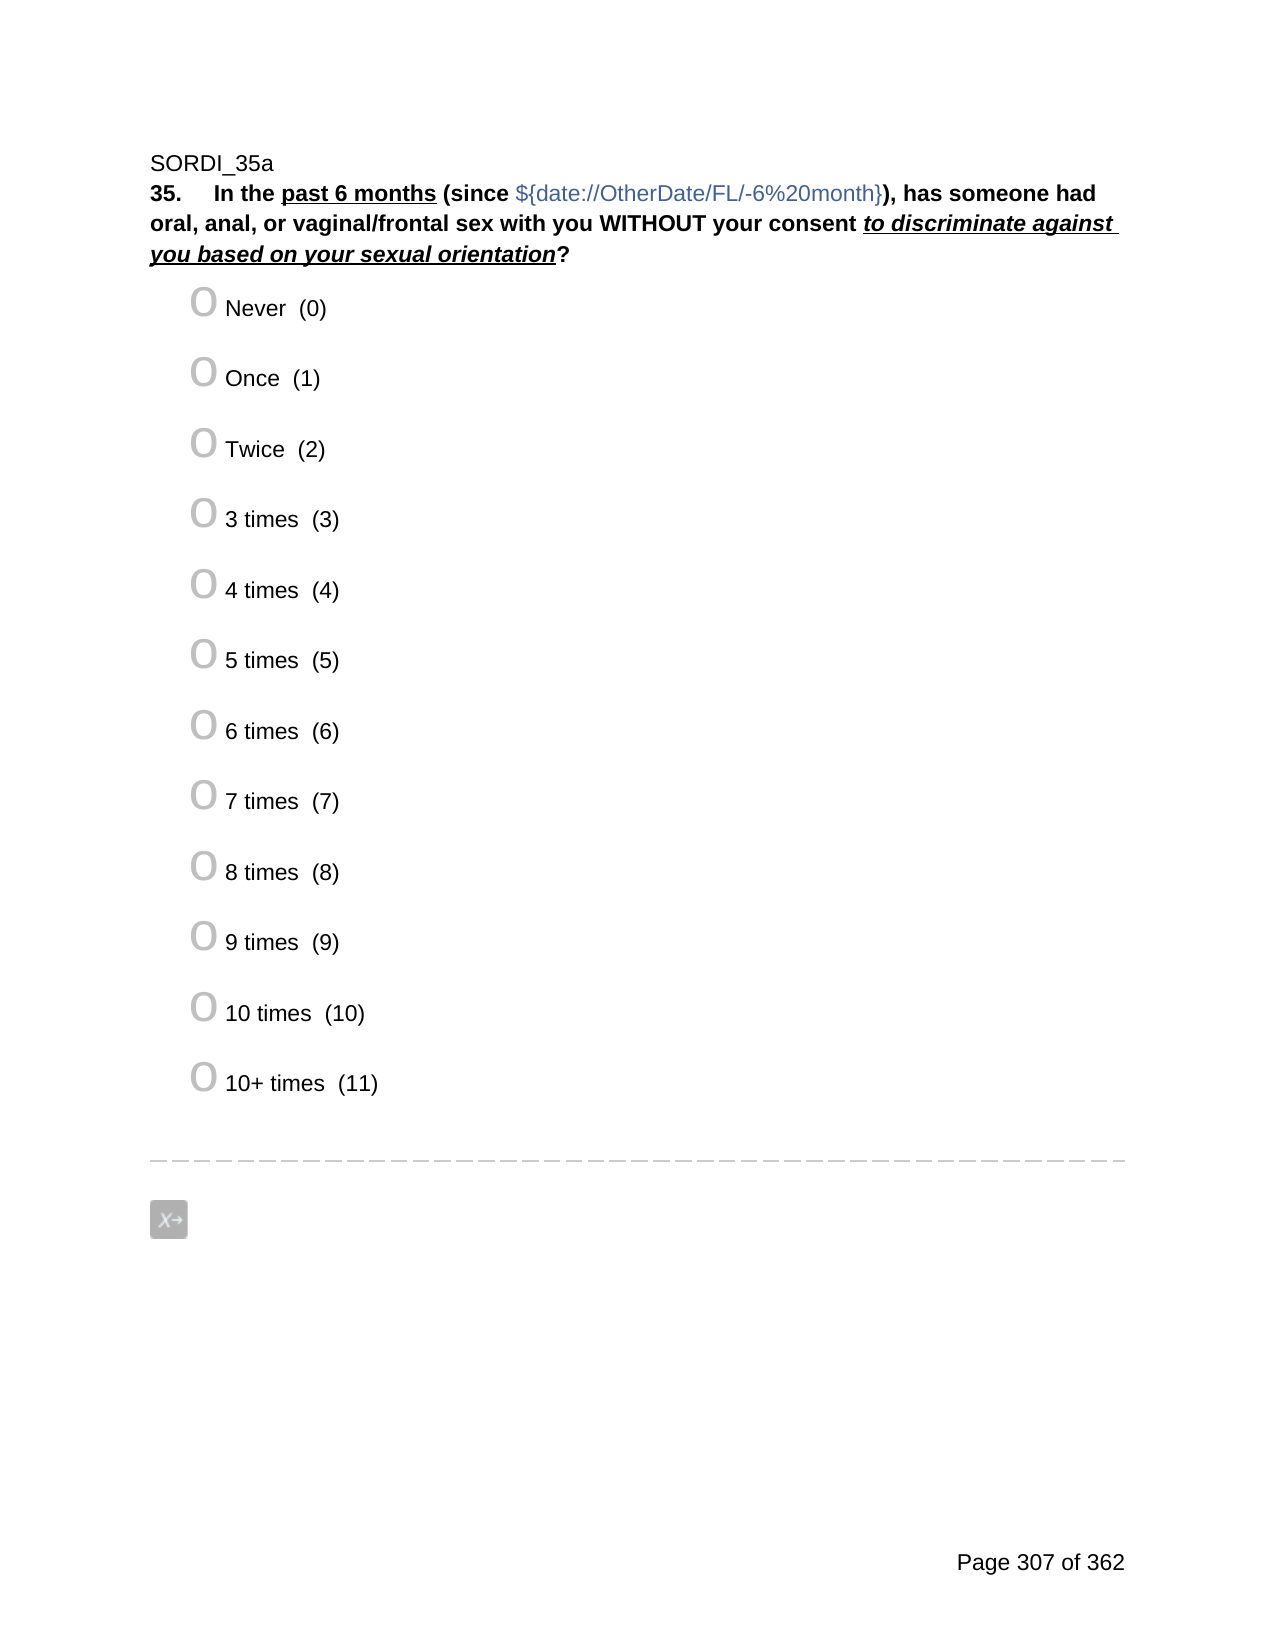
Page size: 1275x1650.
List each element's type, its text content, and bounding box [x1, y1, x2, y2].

list 4 times (4) [187, 553, 1125, 614]
list Never (0) [187, 271, 1125, 332]
list 8 times (8) [187, 835, 1125, 896]
list 10 times (10) [187, 976, 1125, 1037]
list 10+ times (11) [187, 1047, 1125, 1108]
picture [150, 1200, 188, 1239]
list Twice (2) [187, 412, 1125, 473]
list 6 times (6) [187, 694, 1125, 755]
list 9 times (9) [187, 906, 1125, 967]
list Once (1) [187, 341, 1125, 403]
list 3 times (3) [187, 482, 1125, 544]
list 5 times (5) [187, 623, 1125, 685]
list 7 times (7) [187, 764, 1125, 826]
text SORDI_35a 35. In the past 6 months (since ${date://OtherDate/FL/-6%20month}), has someone had oral, anal, or vaginal/frontal sex with you WITHOUT your consent to discriminate against you based on your sexual orientation? [150, 150, 1125, 267]
